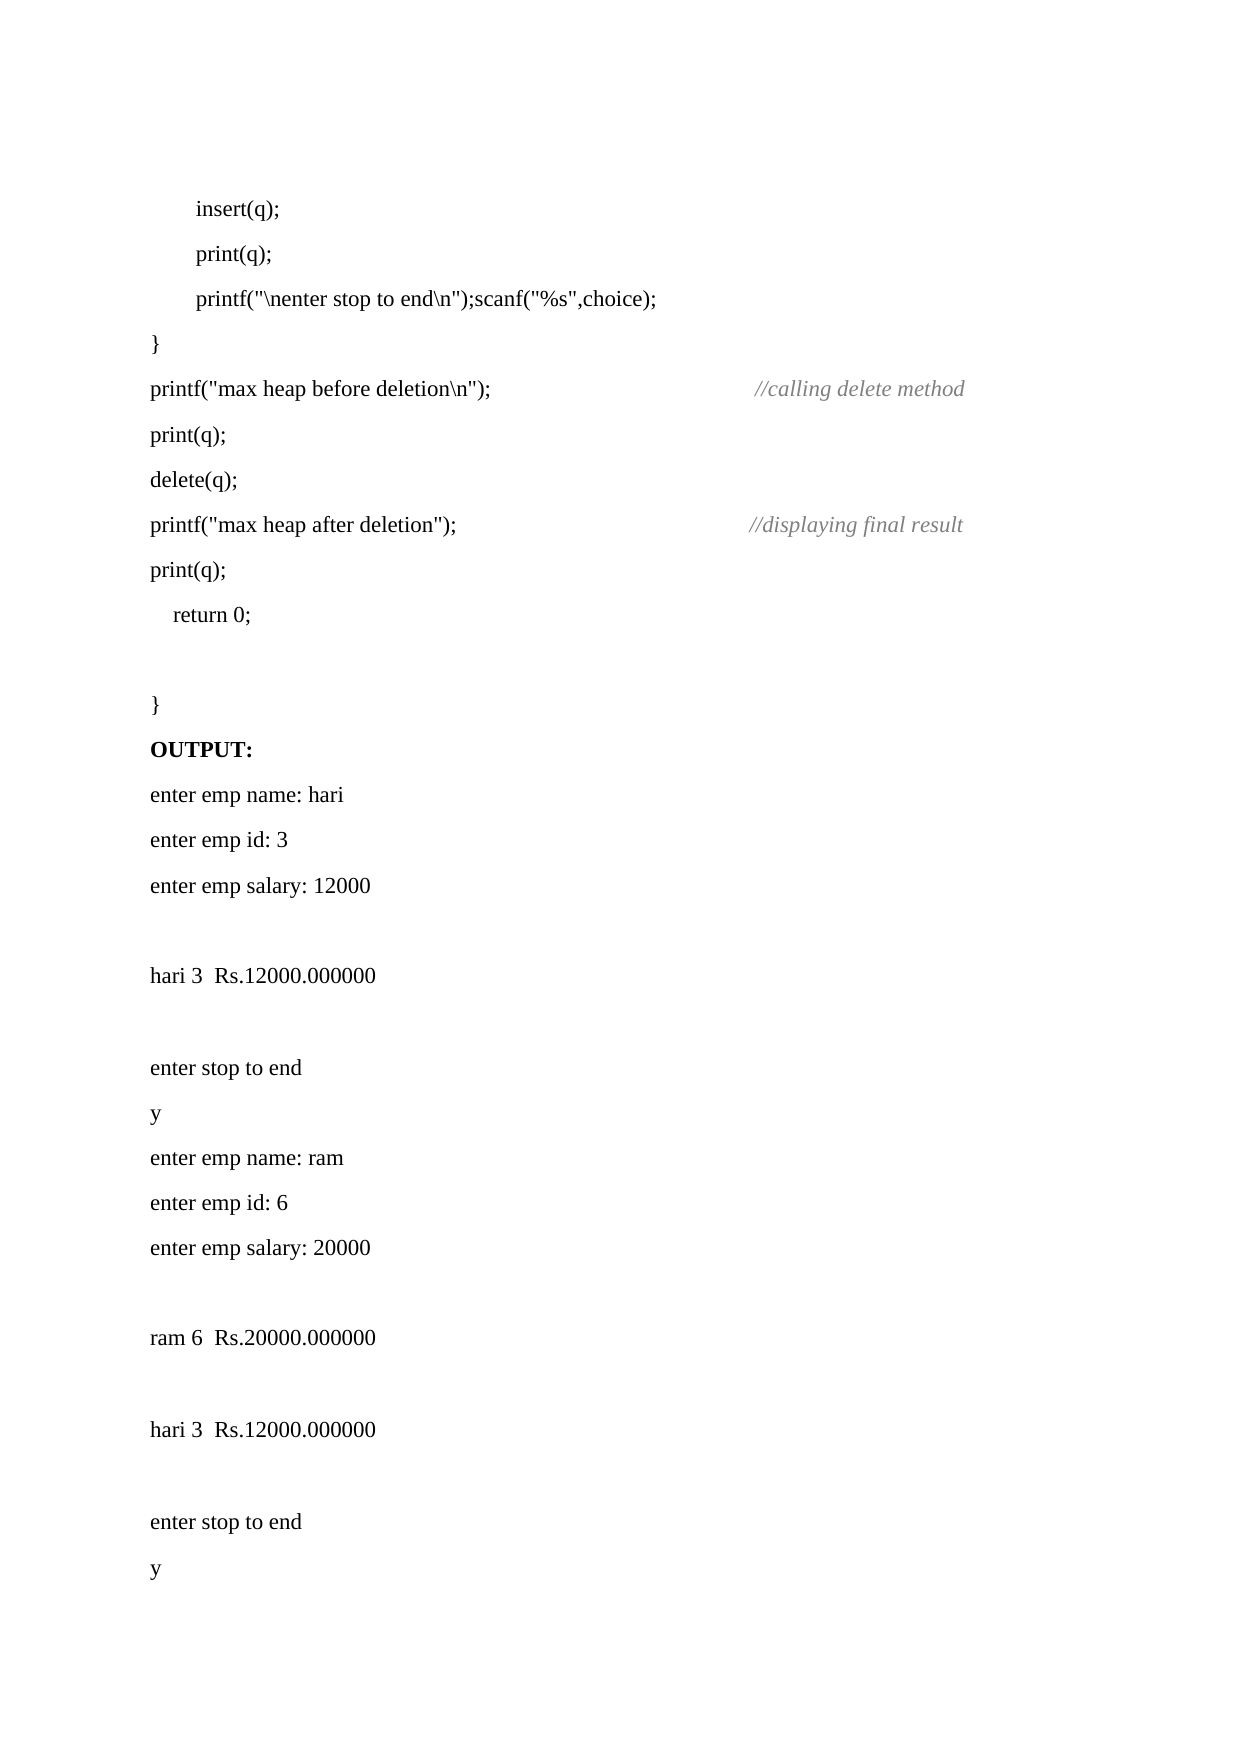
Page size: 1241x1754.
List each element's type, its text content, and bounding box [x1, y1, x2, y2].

text printf("max heap after deletion"); //displaying final result [150, 511, 1090, 537]
text enter emp name: ram [150, 1144, 1090, 1170]
text return 0; [150, 601, 1090, 627]
text } [150, 330, 1090, 357]
text enter emp id: 6 [150, 1189, 1090, 1216]
text } [150, 691, 1090, 718]
text printf("max heap before deletion\n"); //calling delete method [150, 376, 1090, 402]
text y [150, 1553, 1090, 1580]
text enter emp salary: 20000 [150, 1234, 1090, 1261]
text printf("\nenter stop to end\n");scanf("%s",choice); [150, 285, 1090, 312]
text ram 6 Rs.20000.000000 [150, 1324, 1090, 1351]
text enter emp id: 3 [150, 827, 1090, 853]
text enter emp name: hari [150, 781, 1090, 808]
text delete(q); [150, 466, 1090, 492]
text enter stop to end [150, 1508, 1090, 1535]
text print(q); [150, 421, 1090, 447]
text hari 3 Rs.12000.000000 [150, 1416, 1090, 1443]
text y [150, 1099, 1090, 1125]
text hari 3 Rs.12000.000000 [150, 962, 1090, 988]
text insert(q); [150, 195, 1090, 221]
text print(q); [150, 240, 1090, 267]
text print(q); [150, 556, 1090, 582]
text enter stop to end [150, 1054, 1090, 1080]
text enter emp salary: 12000 [150, 872, 1090, 898]
text OUTPUT: [150, 736, 1090, 763]
